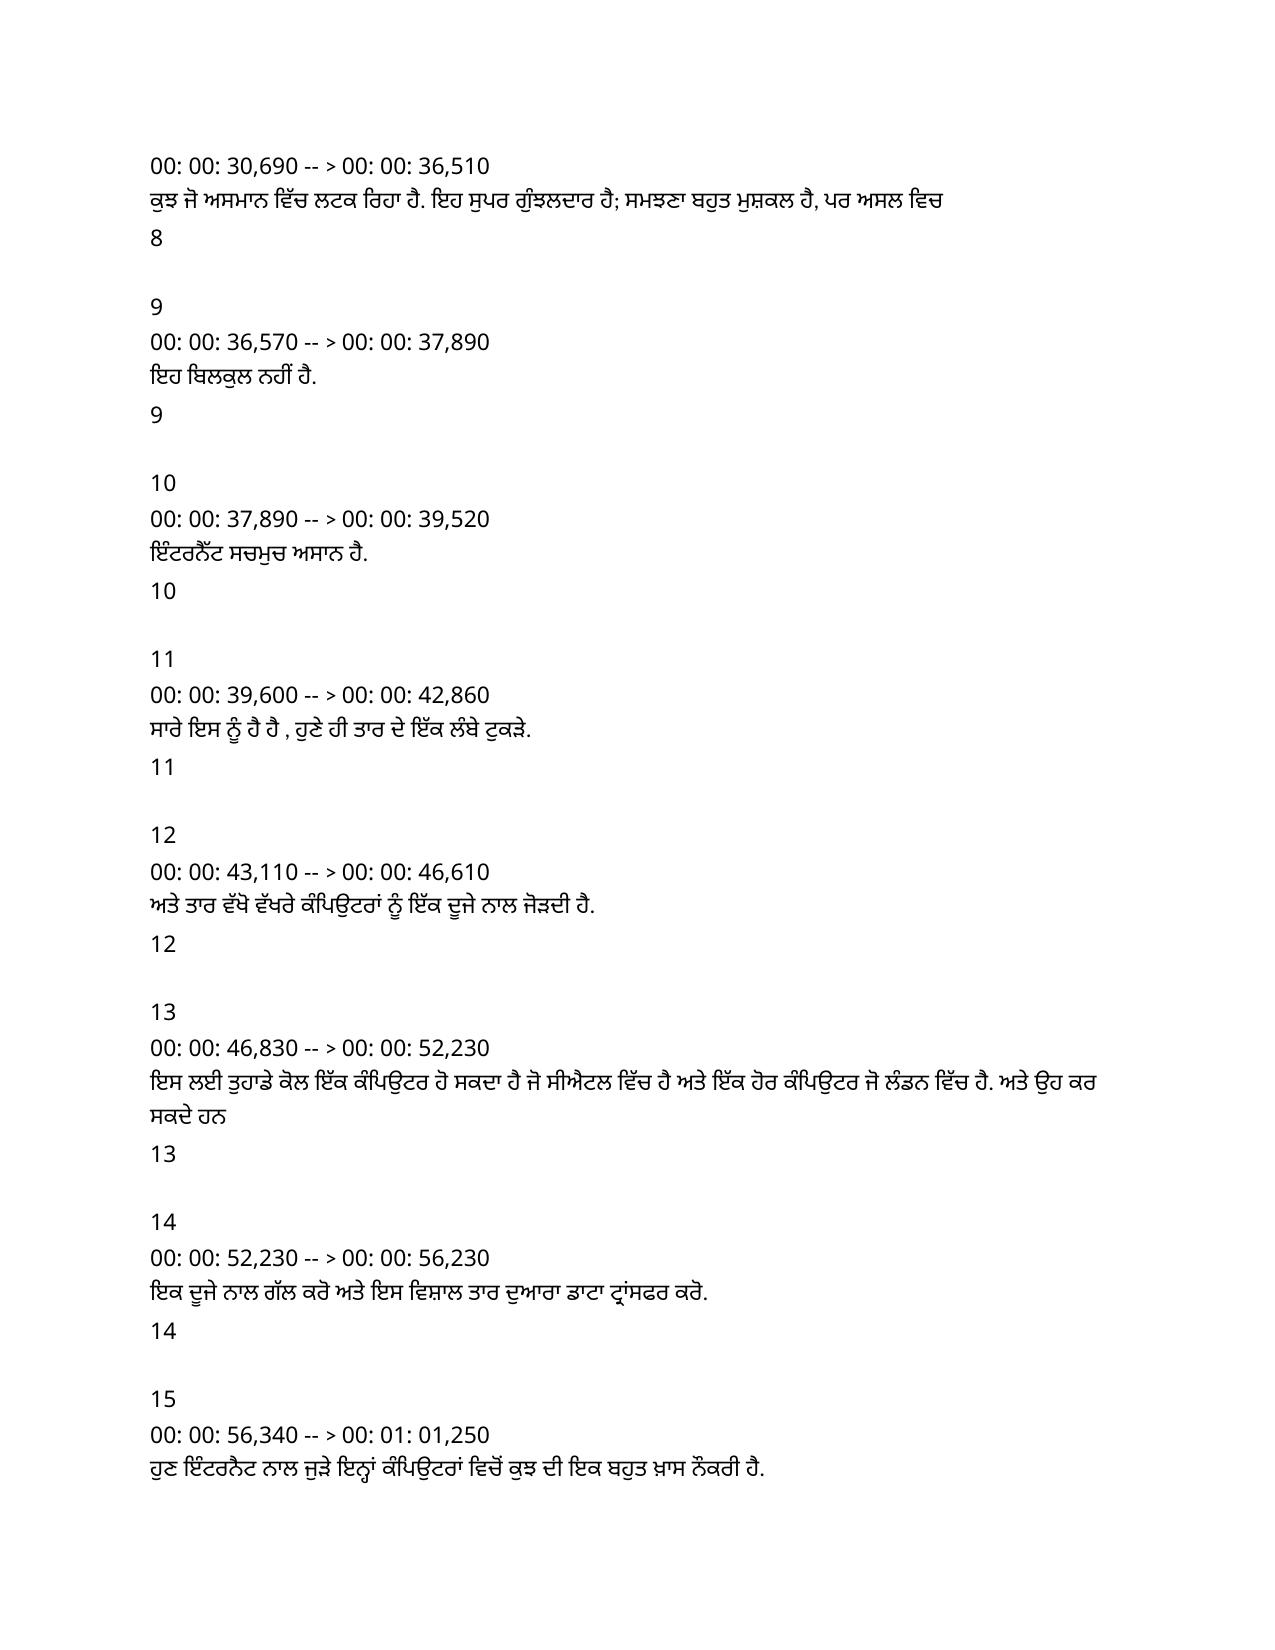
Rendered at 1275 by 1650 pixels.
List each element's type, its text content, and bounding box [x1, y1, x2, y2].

text 10 [150, 575, 1125, 606]
text 00: 00: 30,690 -- > 00: 00: 36,510 [150, 150, 1125, 181]
text ਇਸ ਲਈ ਤੁਹਾਡੇ ਕੋਲ ਇੱਕ ਕੰਪਿਉਟਰ ਹੋ ਸਕਦਾ ਹੈ ਜੋ ਸੀਐਟਲ ਵਿੱਚ ਹੈ ਅਤੇ ਇੱਕ ਹੋਰ ਕੰਪਿਉਟਰ ਜੋ ਲੰਡਨ ਵਿੱਚ ਹੈ. ਅਤੇ ਉਹ ਕਰ ਸਕਦੇ ਹਨ [150, 1068, 1125, 1134]
text 9 [150, 399, 1125, 430]
text ਇਹ ਬਿਲਕੁਲ ਨਹੀਂ ਹੈ. [150, 362, 1125, 394]
text 00: 00: 37,890 -- > 00: 00: 39,520 [150, 503, 1125, 534]
text 13 [150, 1138, 1125, 1169]
text 10 [150, 467, 1125, 498]
text ਸਾਰੇ ਇਸ ਨੂੰ ਹੈ ਹੈ , ਹੁਣੇ ਹੀ ਤਾਰ ਦੇ ਇੱਕ ਲੰਬੇ ਟੁਕੜੇ. [150, 715, 1125, 747]
text 00: 00: 52,230 -- > 00: 00: 56,230 [150, 1242, 1125, 1273]
text 14 [150, 1206, 1125, 1238]
text 00: 00: 43,110 -- > 00: 00: 46,610 [150, 855, 1125, 887]
text 00: 00: 39,600 -- > 00: 00: 42,860 [150, 679, 1125, 710]
text 12 [150, 819, 1125, 851]
text ਅਤੇ ਤਾਰ ਵੱਖੋ ਵੱਖਰੇ ਕੰਪਿਉਟਰਾਂ ਨੂੰ ਇੱਕ ਦੂਜੇ ਨਾਲ ਜੋੜਦੀ ਹੈ. [150, 891, 1125, 923]
text 11 [150, 643, 1125, 674]
text ਇੰਟਰਨੈੱਟ ਸਚਮੁਚ ਅਸਾਨ ਹੈ. [150, 539, 1125, 570]
text 00: 00: 46,830 -- > 00: 00: 52,230 [150, 1032, 1125, 1063]
text ਹੁਣ ਇੰਟਰਨੈਟ ਨਾਲ ਜੁੜੇ ਇਨ੍ਹਾਂ ਕੰਪਿਉਟਰਾਂ ਵਿਚੋਂ ਕੁਝ ਦੀ ਇਕ ਬਹੁਤ ਖ਼ਾਸ ਨੌਕਰੀ ਹੈ. [150, 1454, 1125, 1486]
text ਕੁਝ ਜੋ ਅਸਮਾਨ ਵਿੱਚ ਲਟਕ ਰਿਹਾ ਹੈ. ਇਹ ਸੁਪਰ ਗੁੰਝਲਦਾਰ ਹੈ; ਸਮਝਣਾ ਬਹੁਤ ਮੁਸ਼ਕਲ ਹੈ, ਪਰ ਅਸਲ ਵਿਚ [150, 186, 1125, 218]
text 9 [150, 290, 1125, 322]
text 8 [150, 222, 1125, 253]
text 00: 00: 36,570 -- > 00: 00: 37,890 [150, 326, 1125, 358]
text 11 [150, 751, 1125, 783]
text 15 [150, 1383, 1125, 1414]
text 12 [150, 928, 1125, 959]
text 14 [150, 1314, 1125, 1346]
text 13 [150, 996, 1125, 1027]
text ਇਕ ਦੂਜੇ ਨਾਲ ਗੱਲ ਕਰੋ ਅਤੇ ਇਸ ਵਿਸ਼ਾਲ ਤਾਰ ਦੁਆਰਾ ਡਾਟਾ ਟ੍ਰਾਂਸਫਰ ਕਰੋ. [150, 1278, 1125, 1310]
text 00: 00: 56,340 -- > 00: 01: 01,250 [150, 1419, 1125, 1450]
